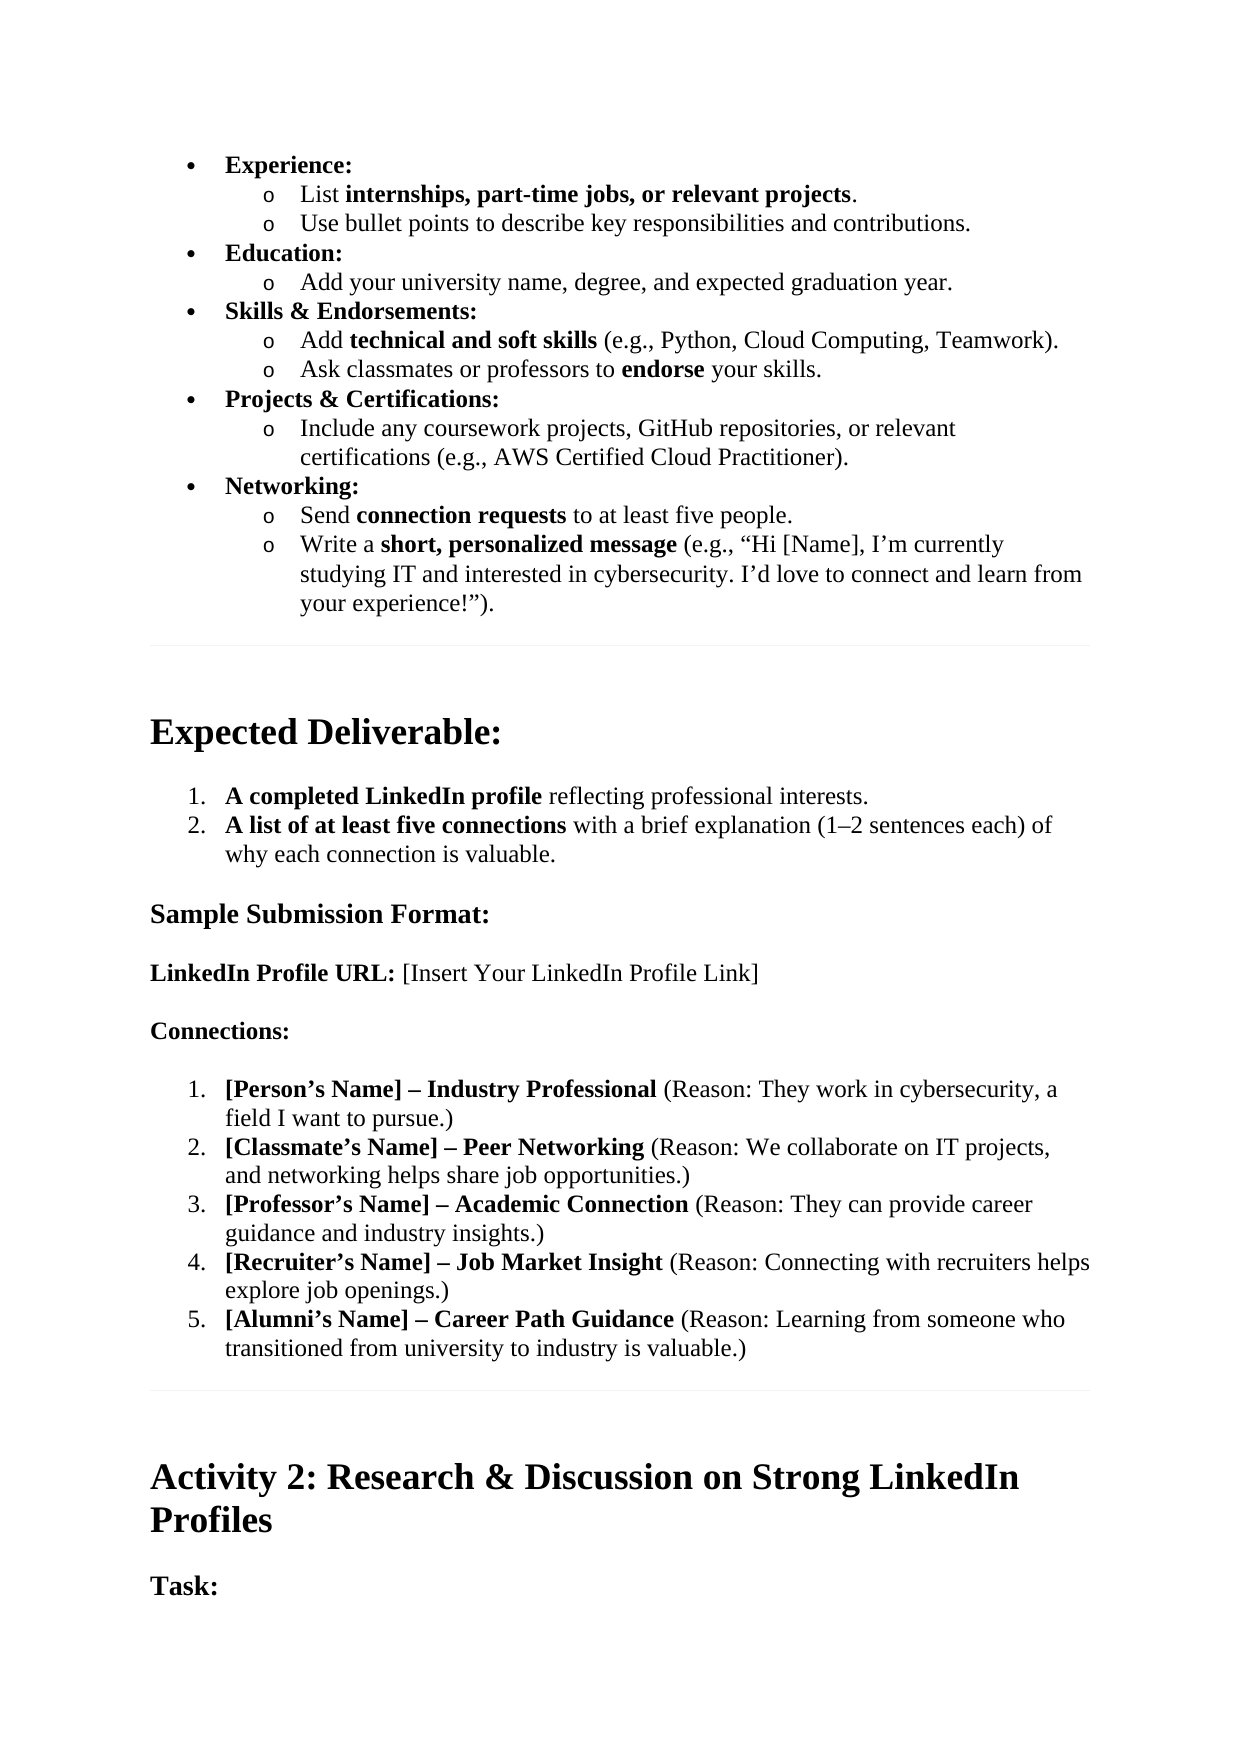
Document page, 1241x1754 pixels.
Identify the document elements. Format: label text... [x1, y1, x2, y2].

text Task: [150, 1569, 1090, 1602]
list [Alumni’s Name] – Career Path Guidance (Reason: Learning from someone who transitioned from university to industry is valuable.) [187, 1304, 1090, 1362]
list [Classmate’s Name] – Peer Networking (Reason: We collaborate on IT projects, and networking helps share job opportunities.) [187, 1132, 1090, 1189]
list Send connection requests to at least five people. [262, 500, 1090, 529]
list Networking: [187, 471, 1090, 500]
text Connections: [150, 1016, 1090, 1045]
list Use bullet points to describe key responsibilities and contributions. [262, 208, 1090, 238]
list Skills & Endorsements: [187, 296, 1090, 325]
list Include any coursework projects, GitHub repositories, or relevant certifications (e.g., AWS Certified Cloud Practitioner). [262, 413, 1090, 471]
list Write a short, personalized message (e.g., “Hi [Name], I’m currently studying IT and interested in cybersecurity. I’d love to connect and learn from your experience!”). [262, 529, 1090, 617]
list Ask classmates or professors to endorse your skills. [262, 354, 1090, 384]
list Projects & Certifications: [187, 384, 1090, 413]
list Add technical and soft skills (e.g., Python, Cloud Computing, Teamwork). [262, 325, 1090, 354]
list [Professor’s Name] – Academic Connection (Reason: They can provide career guidance and industry insights.) [187, 1189, 1090, 1247]
list A completed LinkedIn profile reflecting professional interests. [187, 781, 1090, 810]
list Add your university name, degree, and expected graduation year. [262, 267, 1090, 296]
list List internships, part-time jobs, or relevant projects. [262, 179, 1090, 208]
list [Recruiter’s Name] – Job Market Insight (Reason: Connecting with recruiters helps explore job openings.) [187, 1247, 1090, 1304]
list Experience: [187, 150, 1090, 179]
text Activity 2: Research & Discussion on Strong LinkedIn Profiles [150, 1454, 1090, 1540]
text Sample Submission Format: [150, 897, 1090, 929]
list Education: [187, 238, 1090, 267]
text LinkedIn Profile URL: [Insert Your LinkedIn Profile Link] [150, 958, 1090, 987]
text Expected Deliverable: [150, 709, 1090, 752]
list [Person’s Name] – Industry Professional (Reason: They work in cybersecurity, a field I want to pursue.) [187, 1074, 1090, 1132]
list A list of at least five connections with a brief explanation (1–2 sentences each) of why each connection is valuable. [187, 810, 1090, 868]
